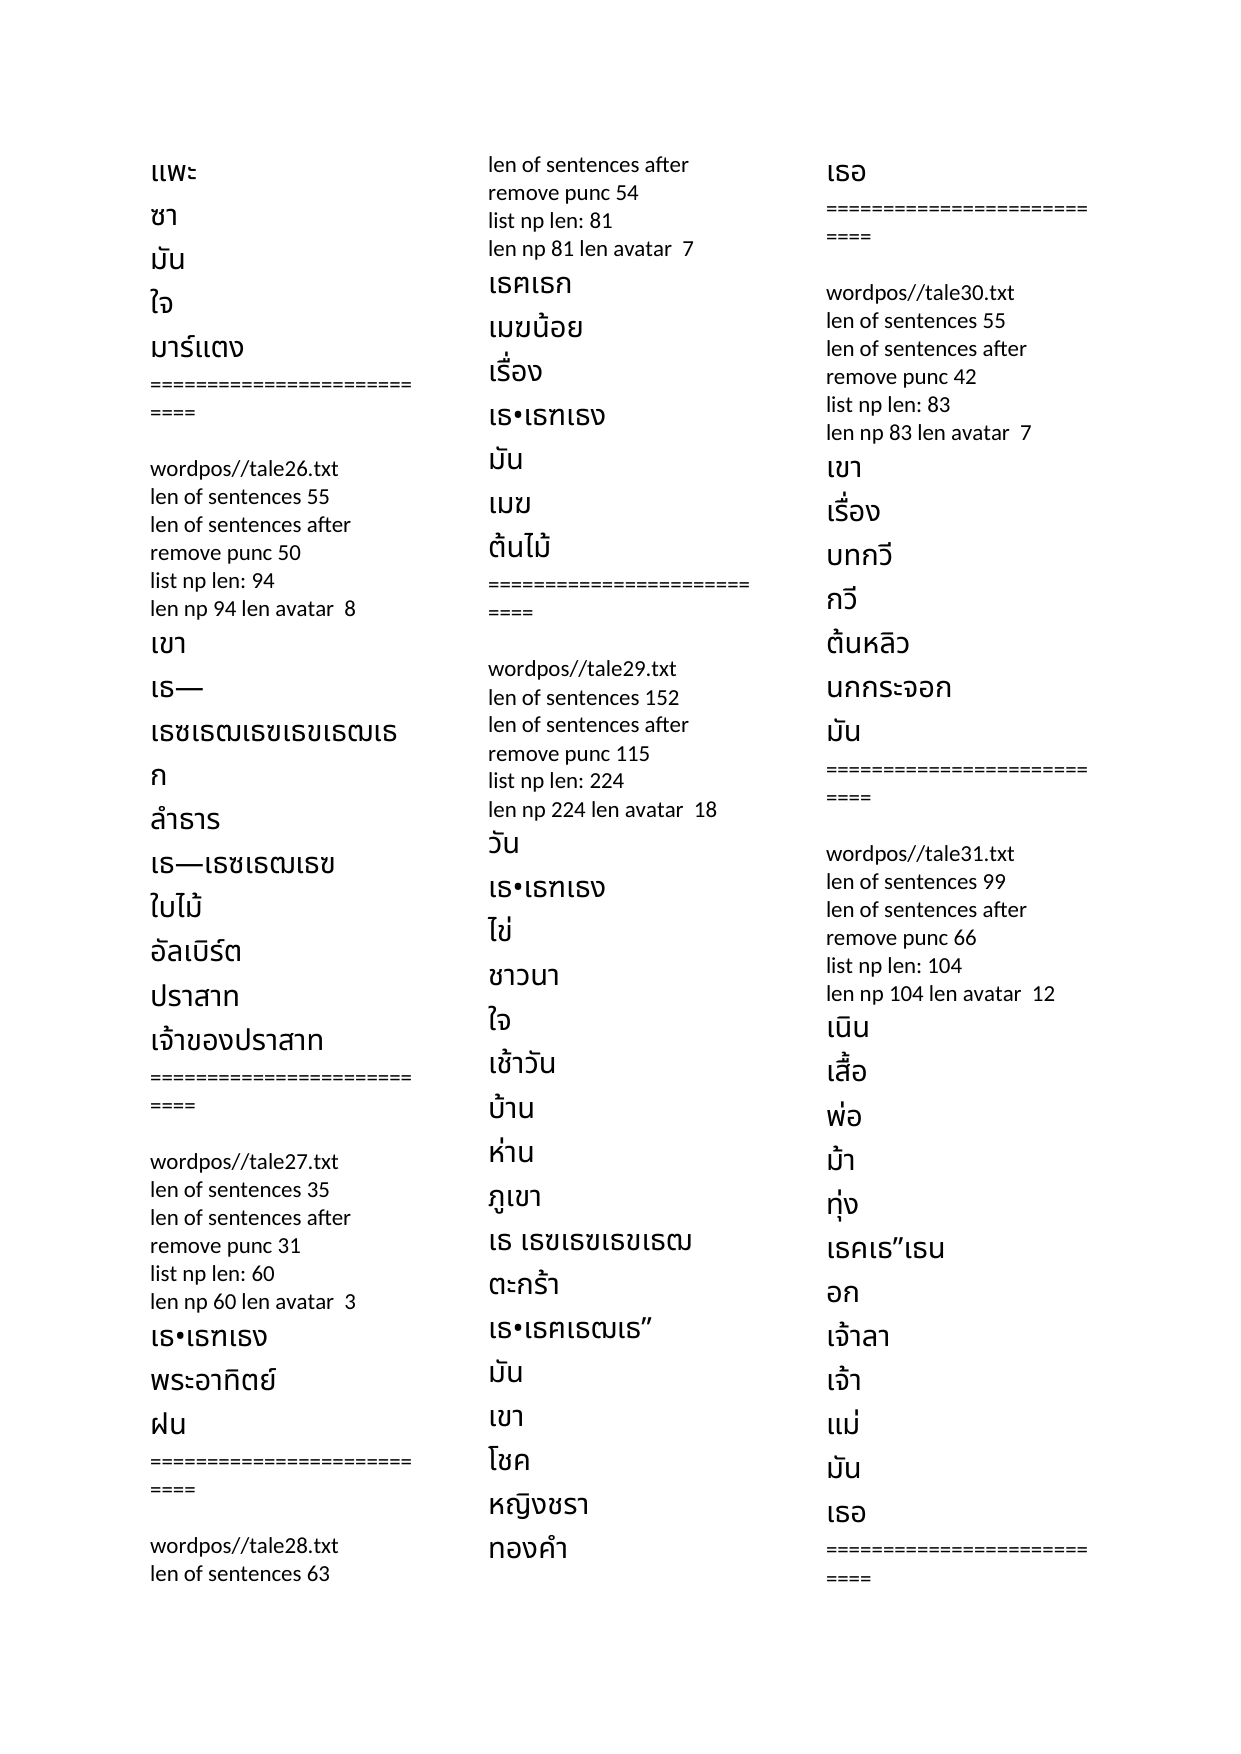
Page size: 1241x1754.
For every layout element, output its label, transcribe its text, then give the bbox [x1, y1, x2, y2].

text เมฆ [488, 482, 752, 526]
text เธ เธฃเธฃเธขเธฒ [488, 1219, 752, 1263]
text เมฆน้อย [488, 306, 752, 350]
text พ่อ [826, 1095, 1090, 1139]
text ตะกร้า [488, 1263, 752, 1307]
text เธ—เธซเธฒเธฃ [150, 843, 414, 887]
text wordpos//tale29.txt [488, 654, 752, 683]
text ใบไม้ [150, 887, 414, 931]
text len of sentences 55 [826, 306, 1090, 334]
text อัลเบิร์ต [150, 931, 414, 975]
text wordpos//tale28.txt [150, 1532, 414, 1559]
text len np 60 len avatar 3 [150, 1287, 414, 1315]
text มาร์แตง [150, 326, 414, 370]
text len of sentences after remove punc 54 [488, 150, 752, 206]
text เช้าวัน [488, 1043, 752, 1087]
text len np 224 len avatar 18 [488, 795, 752, 823]
text เจ้าของปราสาท [150, 1019, 414, 1063]
text เธ—เธซเธฒเธฃเธขเธฒเธก [150, 667, 414, 799]
text len of sentences after remove punc 31 [150, 1203, 414, 1259]
text เธ•เธฑเธง [150, 1315, 414, 1359]
text wordpos//tale27.txt [150, 1147, 414, 1175]
text ไข่ [488, 911, 752, 955]
text ซา [150, 194, 414, 238]
text แพะ [150, 150, 414, 194]
text มัน [150, 238, 414, 282]
text ใจ [150, 282, 414, 326]
text เจ้า [826, 1359, 1090, 1403]
text list np len: 81 [488, 206, 752, 234]
text เนิน [826, 1007, 1090, 1051]
text len of sentences 63 [150, 1559, 414, 1588]
text ใจ [488, 999, 752, 1043]
text ชาวนา [488, 955, 752, 999]
text บทกวี [826, 534, 1090, 578]
text บ้าน [488, 1087, 752, 1131]
text len of sentences 99 [826, 867, 1090, 895]
text ม้า [826, 1139, 1090, 1183]
text =========================== [150, 1063, 414, 1119]
text list np len: 94 [150, 566, 414, 594]
text เธ•เธฑเธง [488, 394, 752, 438]
text มัน [488, 438, 752, 482]
text เสื้อ [826, 1051, 1090, 1095]
text len of sentences 35 [150, 1175, 414, 1203]
text wordpos//tale31.txt [826, 839, 1090, 867]
text ภูเขา [488, 1175, 752, 1219]
text ห่าน [488, 1131, 752, 1175]
text ฝน [150, 1403, 414, 1447]
text list np len: 83 [826, 390, 1090, 418]
text กวี [826, 578, 1090, 622]
text นกกระจอก [826, 667, 1090, 711]
text len np 94 len avatar 8 [150, 594, 414, 622]
text wordpos//tale26.txt [150, 454, 414, 482]
text เจ้าลา [826, 1315, 1090, 1359]
text แม่ [826, 1403, 1090, 1447]
text len np 104 len avatar 12 [826, 979, 1090, 1007]
text มัน [826, 711, 1090, 755]
text ต้นหลิว [826, 622, 1090, 667]
text เธอ [826, 150, 1090, 194]
text len of sentences after remove punc 115 [488, 711, 752, 767]
text เรื่อง [488, 350, 752, 394]
text วัน [488, 823, 752, 867]
text =========================== [826, 1536, 1090, 1592]
text เขา [150, 622, 414, 667]
text len of sentences 152 [488, 683, 752, 711]
text list np len: 224 [488, 767, 752, 795]
text len np 81 len avatar 7 [488, 234, 752, 262]
text อก [826, 1271, 1090, 1315]
text list np len: 60 [150, 1259, 414, 1287]
text เธ•เธฑเธง [488, 867, 752, 911]
text ต้นไม้ [488, 526, 752, 571]
text =========================== [150, 370, 414, 426]
text ปราสาท [150, 975, 414, 1019]
text เธ•เธฅเธฒเธ” [488, 1307, 752, 1351]
text len of sentences after remove punc 42 [826, 334, 1090, 390]
text wordpos//tale30.txt [826, 278, 1090, 306]
text =========================== [488, 571, 752, 627]
text มัน [488, 1351, 752, 1396]
text เขา [826, 446, 1090, 490]
text เรื่อง [826, 490, 1090, 534]
text เธอ [826, 1492, 1090, 1536]
text =========================== [826, 755, 1090, 811]
text len np 83 len avatar 7 [826, 418, 1090, 446]
text =========================== [826, 194, 1090, 250]
text len of sentences after remove punc 66 [826, 895, 1090, 951]
text ทองคำ [488, 1528, 752, 1572]
text พระอาทิตย์ [150, 1359, 414, 1403]
text โชค [488, 1439, 752, 1484]
text มัน [826, 1447, 1090, 1492]
text หญิงชรา [488, 1484, 752, 1528]
text ลำธาร [150, 799, 414, 843]
text เขา [488, 1396, 752, 1439]
text len of sentences 55 [150, 482, 414, 510]
text =========================== [150, 1447, 414, 1503]
text len of sentences after remove punc 50 [150, 510, 414, 566]
text list np len: 104 [826, 951, 1090, 979]
text ทุ่ง [826, 1183, 1090, 1227]
text เธฅเธก [488, 262, 752, 306]
text เธคเธ”เธน [826, 1227, 1090, 1271]
